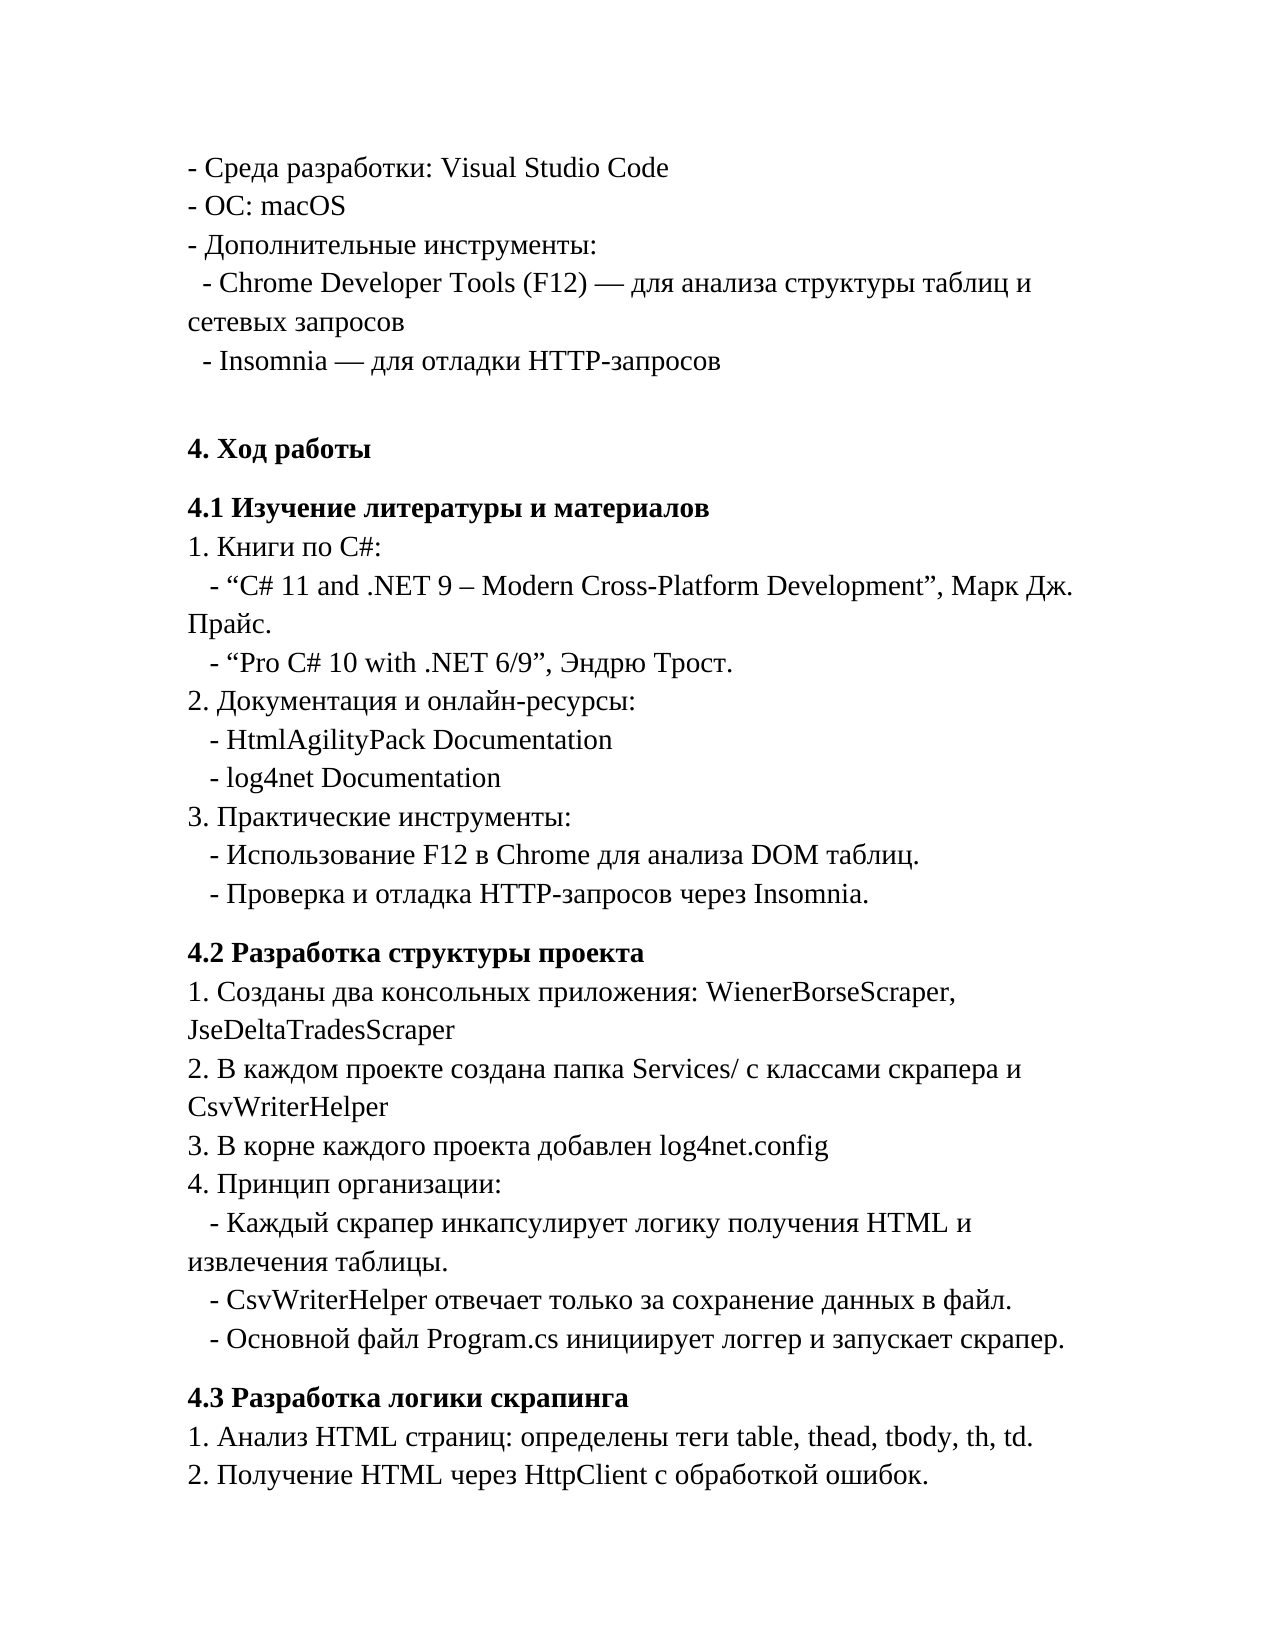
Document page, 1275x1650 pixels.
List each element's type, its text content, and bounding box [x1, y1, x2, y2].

subtitle 4.2 Разработка структуры проекта [187, 935, 1087, 969]
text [187, 1419, 1087, 1491]
text 1. Книги по C#: - “C# 11 and .NET 9 – Modern Cross-Platform Development”, Марк Дж. Прайс. - “Pro C# 10 with .NET 6/9”, Эндрю Трост. 2. Документация и онлайн-ресурсы: - HtmlAgilityPack Documentation - log4net Documentation 3. Практические инструменты: - Использование F12 в Chrome для анализа DOM таблиц. - Проверка и отладка HTTP-запросов через Insomnia. [187, 529, 1087, 909]
text 1. Созданы два консольных приложения: WienerBorseScraper, JseDeltaTradesScraper 2. В каждом проекте создана папка Services/ с классами скрапера и CsvWriterHelper 3. В корне каждого проекта добавлен log4net.config 4. Принцип организации: - Каждый скрапер инкапсулирует логику получения HTML и извлечения таблицы. - CsvWriterHelper отвечает только за сохранение данных в файл. - Основной файл Program.cs инициирует логгер и запускает скрапер. [187, 974, 1087, 1354]
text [187, 150, 1087, 376]
subtitle 4.3 Разработка логики скрапинга [187, 1380, 1087, 1414]
subtitle 4.1 Изучение литературы и материалов [187, 491, 1087, 524]
subtitle 4. Ход работы [187, 431, 1087, 465]
